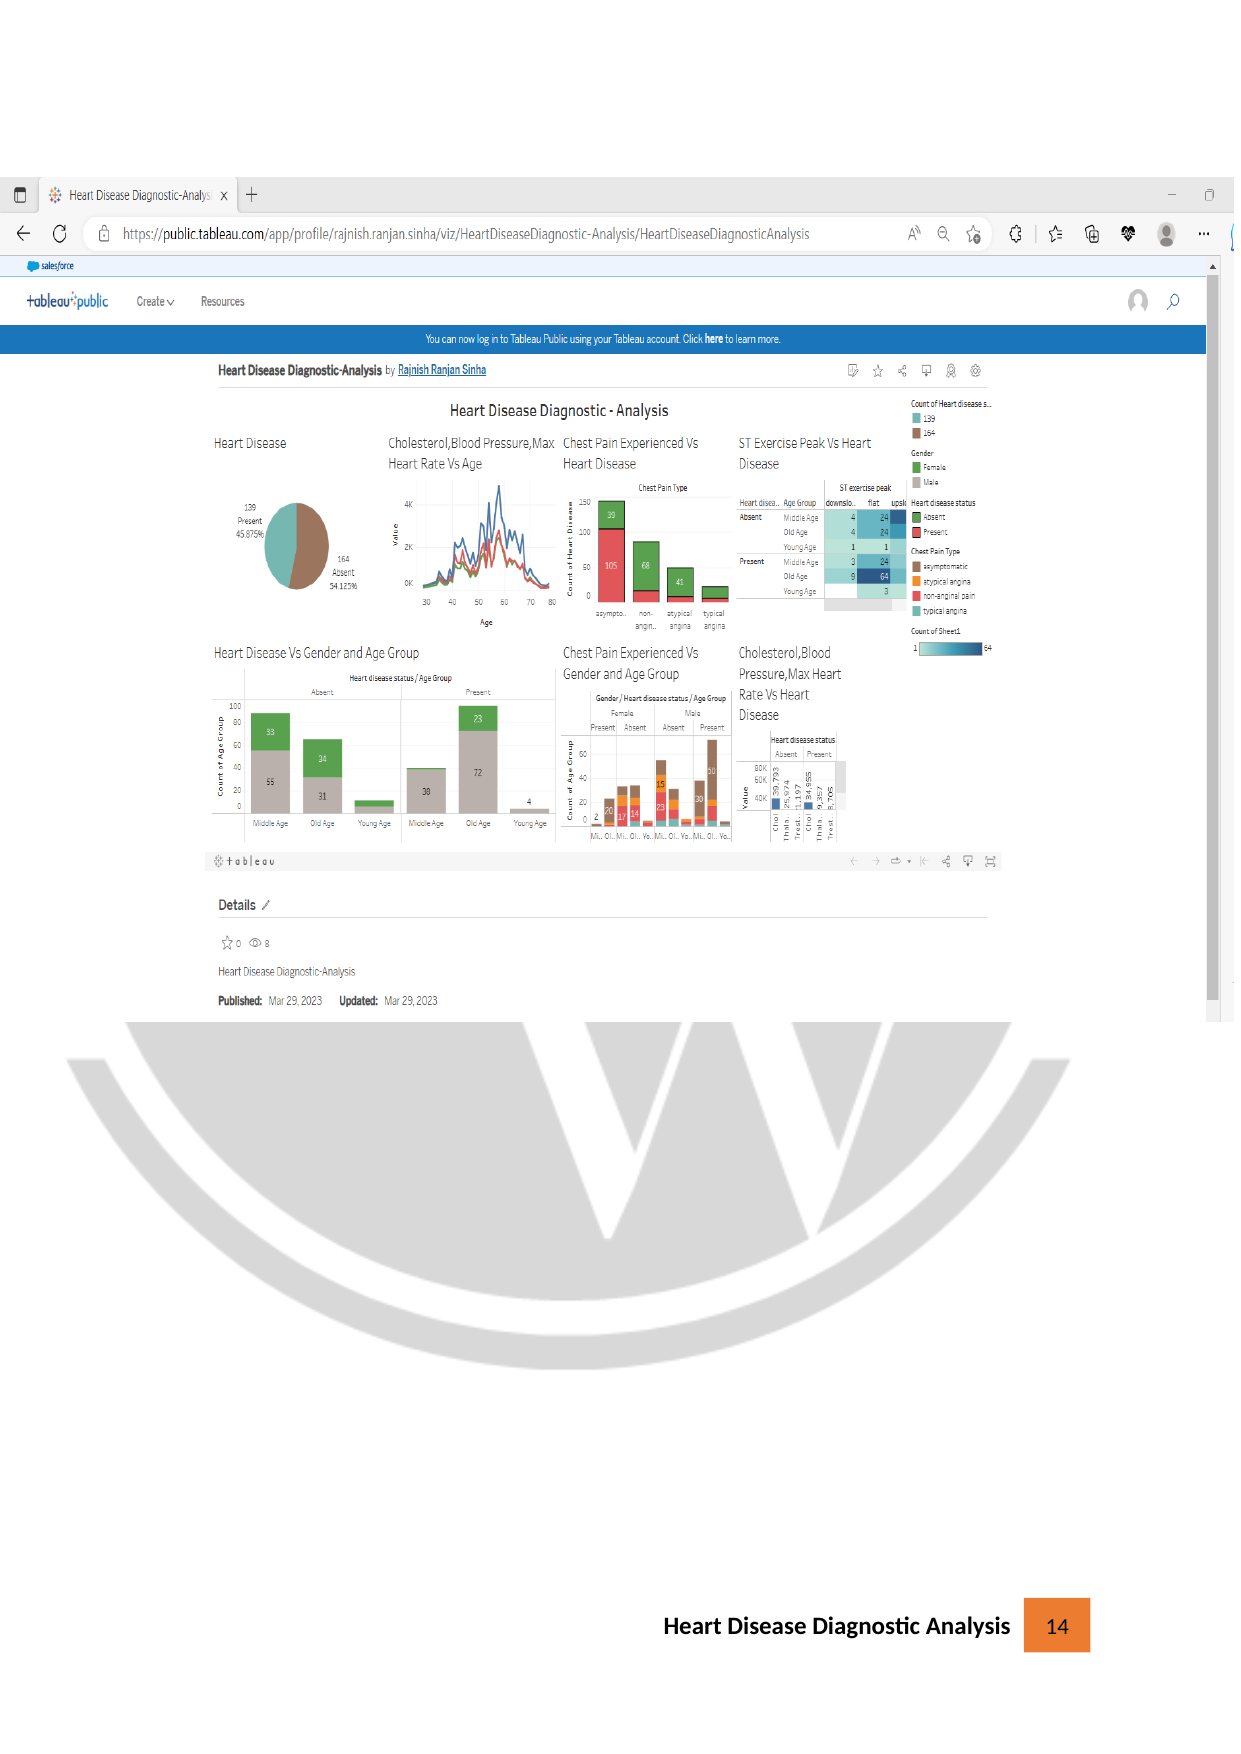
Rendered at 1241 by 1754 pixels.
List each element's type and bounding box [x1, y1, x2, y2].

picture [0, 177, 1234, 1022]
